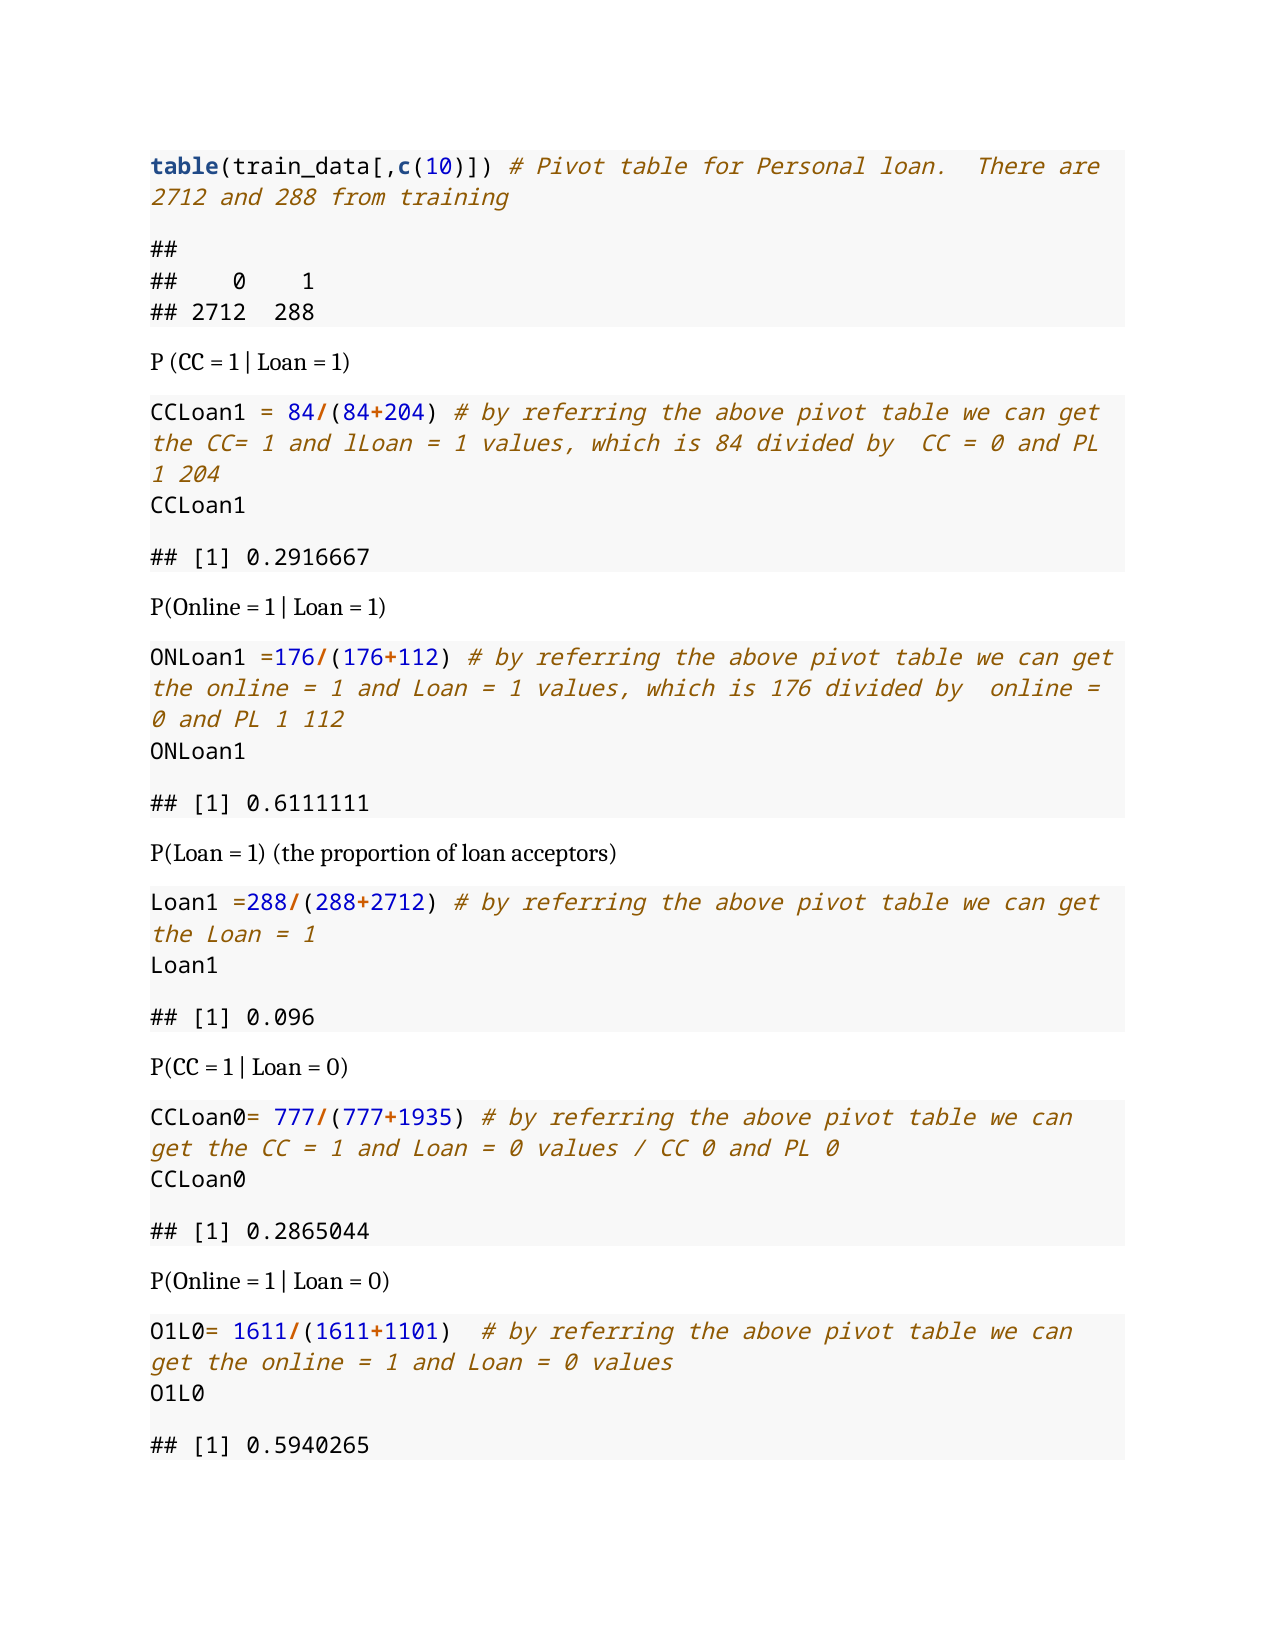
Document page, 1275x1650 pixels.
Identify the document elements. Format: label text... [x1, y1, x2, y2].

text P(Online = 1 | Loan = 1) [150, 593, 1125, 622]
text O1L0= 1611/(1611+1101) # by referring the above pivot table we can get the online = 1 and Loan = 0 values O1L0 [150, 1314, 1125, 1408]
text CCLoan1 = 84/(84+204) # by referring the above pivot table we can get the CC= 1 and lLoan = 1 values, which is 84 divided by CC = 0 and PL 1 204 CCLoan1 [219, 395, 1125, 520]
text ## [1] 0.096 [150, 1001, 1125, 1032]
text P (CC = 1 | Loan = 1) [150, 348, 1125, 377]
text Loan1 =288/(288+2712) # by referring the above pivot table we can get the Loan = 1 Loan1 [150, 886, 1125, 980]
text CCLoan0= 777/(777+1935) # by referring the above pivot table we can get the CC = 1 and Loan = 0 values / CC 0 and PL 0 CCLoan0 [246, 1100, 1125, 1194]
text ## [1] 0.2916667 [150, 541, 1125, 572]
text ONLoan1 =176/(176+112) # by referring the above pivot table we can get the online = 1 and Loan = 1 values, which is 176 divided by online = 0 and PL 1 112 ONLoan1 [150, 641, 1125, 766]
text P(CC = 1 | Loan = 0) [150, 1053, 1125, 1082]
text table(train_data[,c(10)]) # Pivot table for Personal loan. There are 2712 and 288 from training [507, 150, 1125, 212]
text ## [1] 0.6111111 [150, 787, 1125, 818]
text P(Online = 1 | Loan = 0) [150, 1267, 1125, 1296]
text ## ## 0 1 ## 2712 288 [150, 233, 1125, 327]
text ## [1] 0.5940265 [150, 1429, 1125, 1460]
text P(Loan = 1) (the proportion of loan acceptors) [150, 839, 1125, 867]
text ## [1] 0.2865044 [150, 1215, 1125, 1246]
